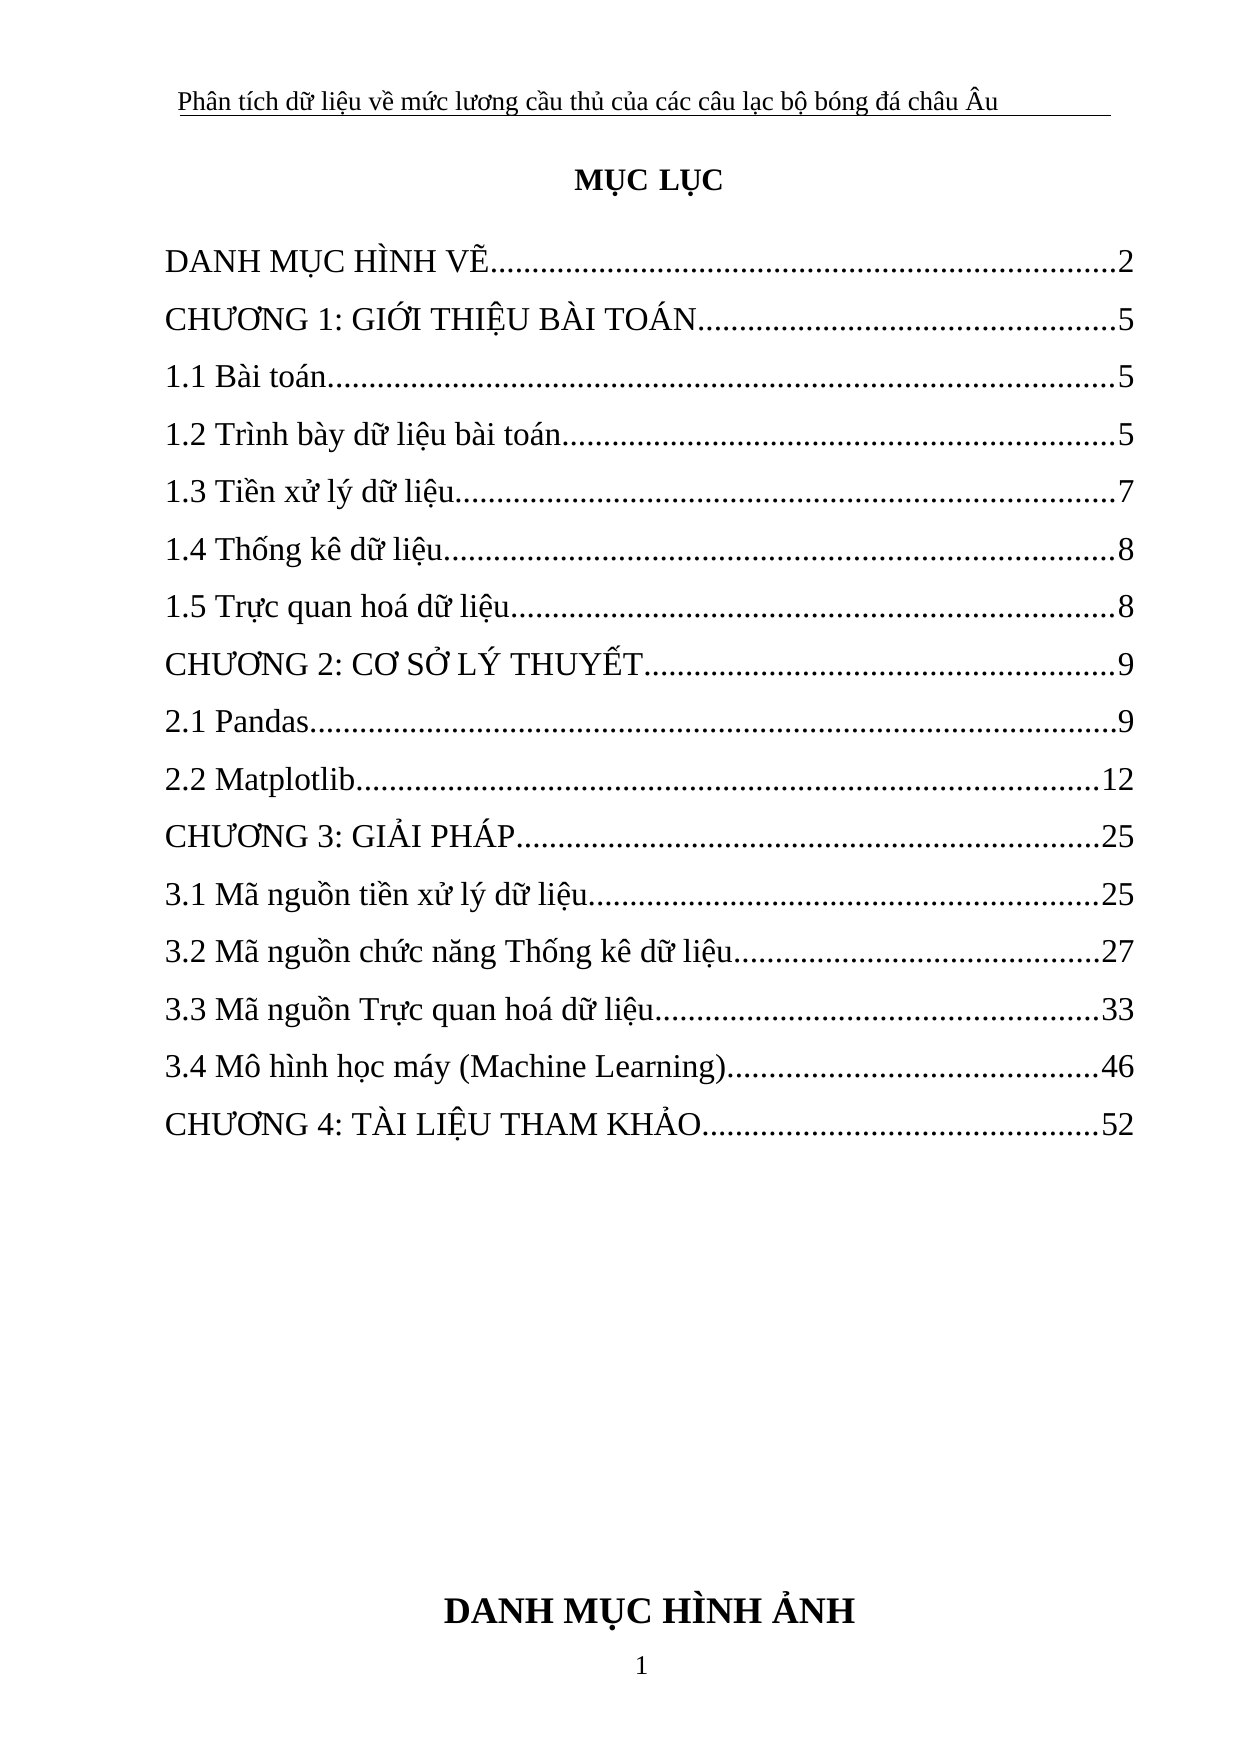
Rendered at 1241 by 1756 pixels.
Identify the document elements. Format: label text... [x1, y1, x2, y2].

text MỤC LỤC [166, 161, 1133, 197]
text DANH MỤC HÌNH ẢNH [164, 1589, 1134, 1632]
